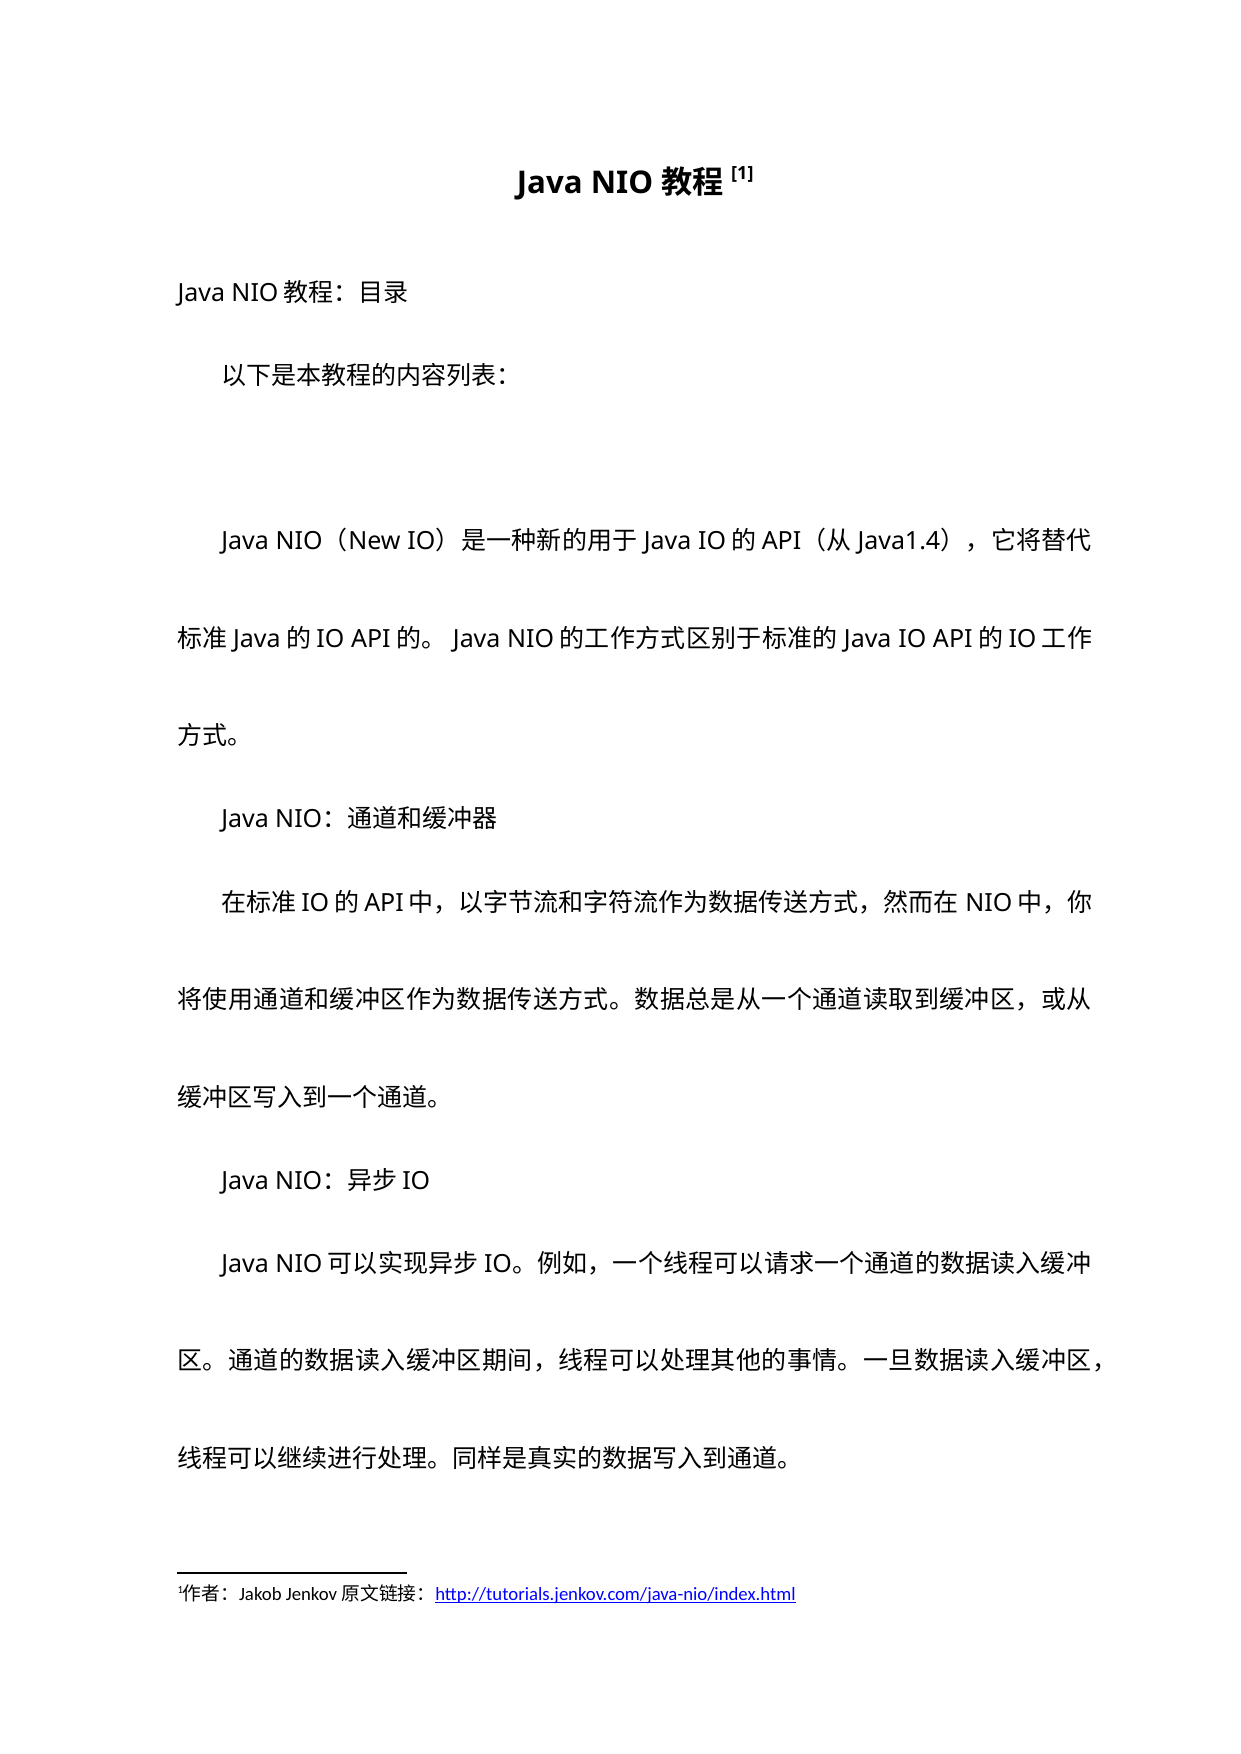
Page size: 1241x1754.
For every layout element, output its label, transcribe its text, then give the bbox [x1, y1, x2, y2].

text Java NIO：异步IO [177, 1146, 1092, 1211]
text 以下是本教程的内容列表： [177, 341, 1092, 406]
text Java NIO可以实现异步IO。例如，一个线程可以请求一个通道的数据读入缓冲区。通道的数据读入缓冲区期间，线程可以处理其他的事情。一旦数据读入缓冲区，线程可以继续进行处理。同样是真实的数据写入到通道。 [177, 1229, 1092, 1489]
text Java NIO：通道和缓冲器 [177, 784, 1092, 849]
text 在标准IO的API中，以字节流和字符流作为数据传送方式，然而在NIO中，你将使用通道和缓冲区作为数据传送方式。数据总是从一个通道读取到缓冲区，或从缓冲区写入到一个通道。 [177, 868, 1092, 1128]
text Java NIO教程：目录 [177, 258, 1092, 323]
text Java NIO（New IO）是一种新的用于Java IO的API（从Java1.4），它将替代标准Java的IO API的。 Java NIO的工作方式区别于标准的Java IO API的IO工作方式。 [177, 506, 1092, 766]
text Java NIO 教程 [] [177, 148, 1092, 213]
